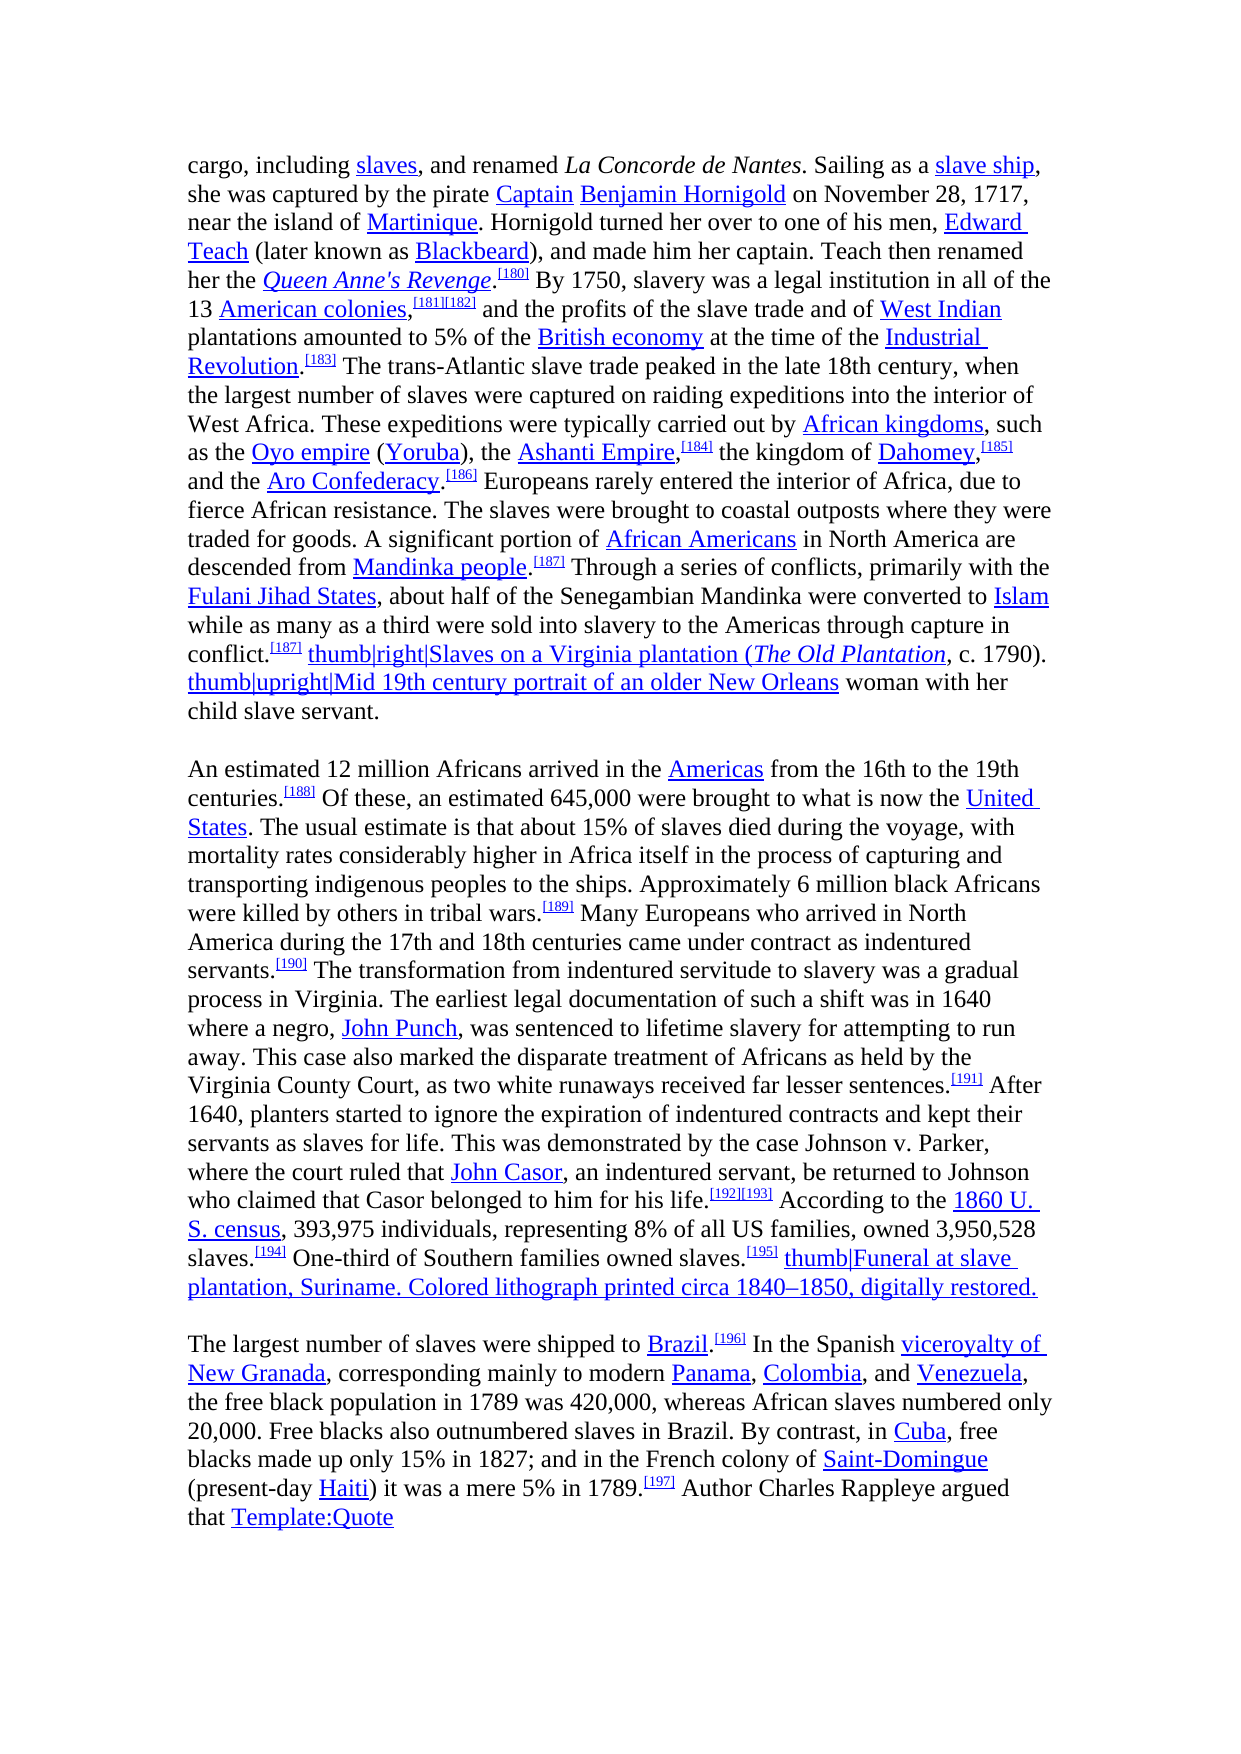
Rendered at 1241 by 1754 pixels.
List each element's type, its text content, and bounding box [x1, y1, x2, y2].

text An estimated 12 million Africans arrived in the Americas from the 16th to the 19th centuries.[188] Of these, an estimated 645,000 were brought to what is now the United States. The usual estimate is that about 15% of slaves died during the voyage, with mortality rates considerably higher in Africa itself in the process of capturing and transporting indigenous peoples to the ships. Approximately 6 million black Africans were killed by others in tribal wars.[189] Many Europeans who arrived in North America during the 17th and 18th centuries came under contract as indentured servants.[190] The transformation from indentured servitude to slavery was a gradual process in Virginia. The earliest legal documentation of such a shift was in 1640 where a negro, John Punch, was sentenced to lifetime slavery for attempting to run away. This case also marked the disparate treatment of Africans as held by the Virginia County Court, as two white runaways received far lesser sentences.[191] After 1640, planters started to ignore the expiration of indentured contracts and kept their servants as slaves for life. This was demonstrated by the case Johnson v. Parker, where the court ruled that John Casor, an indentured servant, be returned to Johnson who claimed that Casor belonged to him for his life.[192][193] According to the 1860 U. S. census, 393,975 individuals, representing 8% of all US families, owned 3,950,528 slaves.[194] One-third of Southern families owned slaves.[195] thumb|Funeral at slave plantation, Suriname. Colored lithograph printed circa 1840–1850, digitally restored. [187, 754, 1053, 1300]
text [187, 150, 1053, 725]
text The largest number of slaves were shipped to Brazil.[196] In the Spanish viceroyalty of New Granada, corresponding mainly to modern Panama, Colombia, and Venezuela, the free black population in 1789 was 420,000, whereas African slaves numbered only 20,000. Free blacks also outnumbered slaves in Brazil. By contrast, in Cuba, free blacks made up only 15% in 1827; and in the French colony of Saint-Domingue (present-day Haiti) it was a mere 5% in 1789.[197] Author Charles Rappleye argued that Template:Quote [187, 1329, 1053, 1531]
